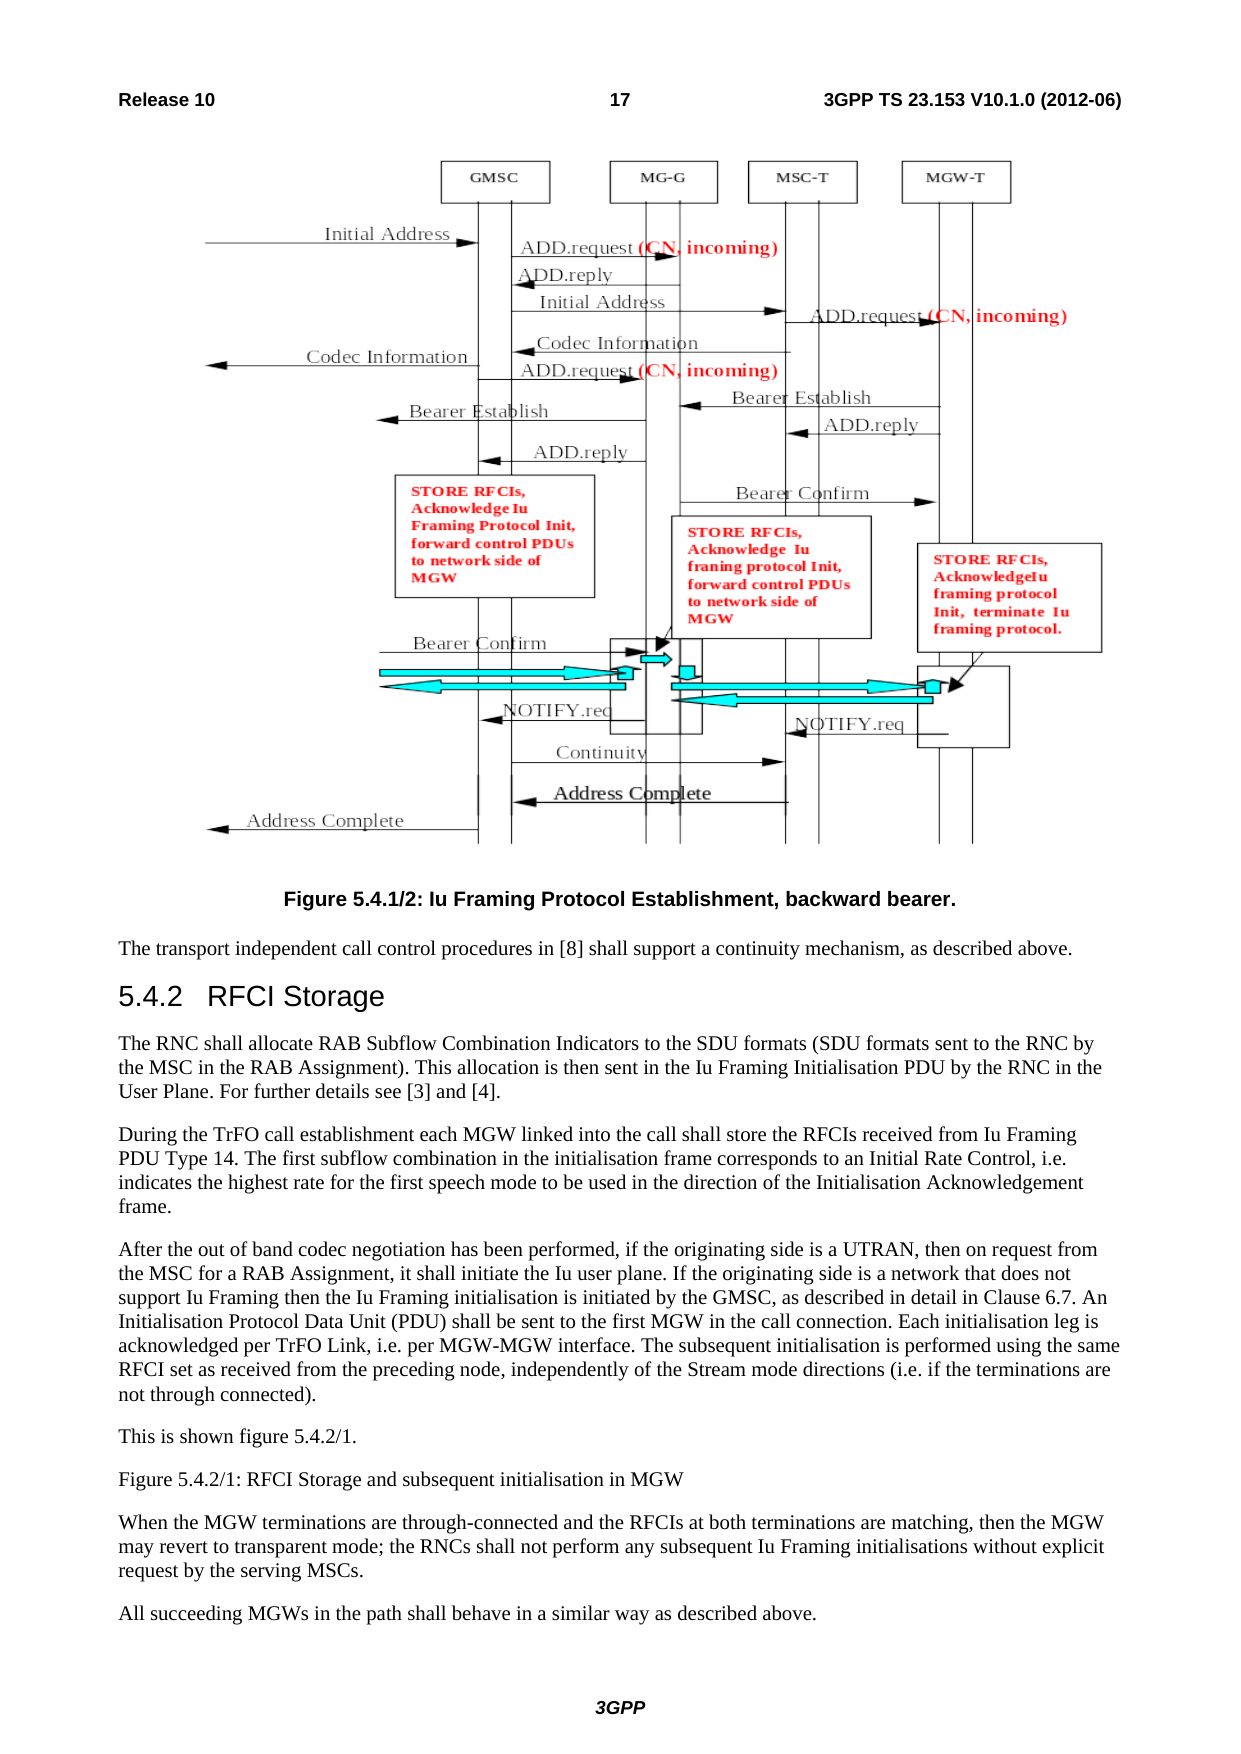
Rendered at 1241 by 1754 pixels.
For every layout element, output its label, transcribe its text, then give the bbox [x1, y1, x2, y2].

text Figure 5.4.2/1: RFCI Storage and subsequent initialisation in MGW [118, 1467, 1122, 1491]
text When the MGW terminations are through-connected and the RFCIs at both terminations are matching, then the MGW may revert to transparent mode; the RNCs shall not perform any subsequent Iu Framing initialisations without explicit request by the serving MSCs. [118, 1510, 1122, 1582]
subtitle 5.4.2 RFCI Storage [118, 979, 1122, 1012]
text This is shown figure 5.4.2/1. [118, 1424, 1122, 1448]
text After the out of band codec negotiation has been performed, if the originating side is a UTRAN, then on request from the MSC for a RAB Assignment, it shall initiate the Iu user plane. If the originating side is a network that does not support Iu Framing then the Iu Framing initialisation is initiated by the GMSC, as described in detail in Clause 6.7. An Initialisation Protocol Data Unit (PDU) shall be sent to the first MGW in the call connection. Each initialisation leg is acknowledged per TrFO Link, i.e. per MGW-MGW interface. The subsequent initialisation is performed using the same RFCI set as received from the preceding node, independently of the Stream mode directions (i.e. if the terminations are not through connected). [118, 1237, 1122, 1406]
text The RNC shall allocate RAB Subflow Combination Indicators to the SDU formats (SDU formats sent to the RNC by the MSC in the RAB Assignment). This allocation is then sent in the Iu Framing Initialisation PDU by the RNC in the User Plane. For further details see [3] and [4]. [118, 1031, 1122, 1103]
text All succeeding MGWs in the path shall behave in a similar way as described above. [118, 1601, 1122, 1625]
text The transport independent call control procedures in [8] shall support a continuity mechanism, as described above. [118, 936, 1122, 960]
text During the TrFO call establishment each MGW linked into the call shall store the RFCIs received from Iu Framing PDU Type 14. The first subflow combination in the initialisation frame corresponds to an Initial Rate Control, i.e. indicates the highest rate for the first speech mode to be used in the direction of the Initialisation Acknowledgement frame. [118, 1122, 1122, 1218]
text Figure 5.4.1/2: Iu Framing Protocol Establishment, backward bearer. [118, 887, 1122, 911]
